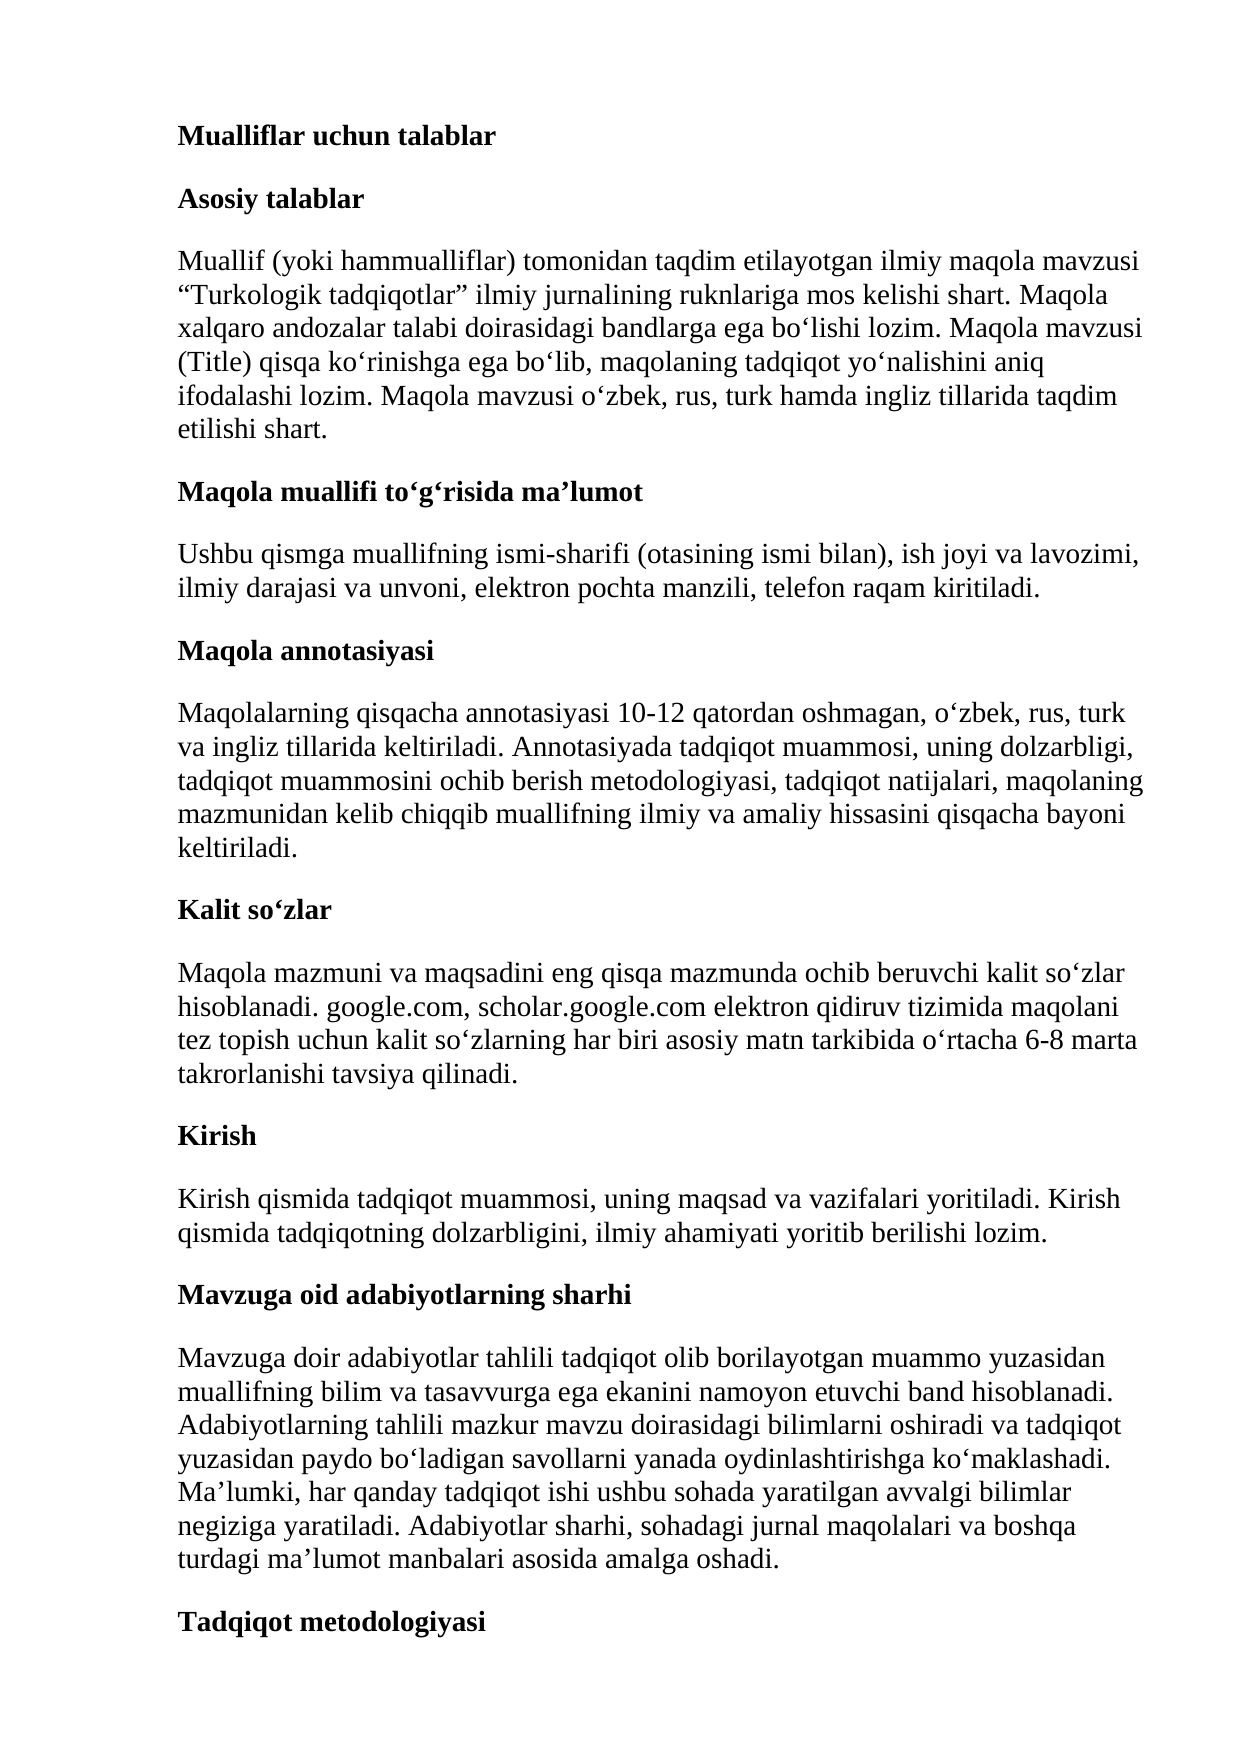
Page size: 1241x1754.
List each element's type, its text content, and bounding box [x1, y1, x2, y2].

text Maqola annotasiyasi [177, 633, 1152, 666]
text Maqolalarning qisqacha annotasiyasi 10-12 qatordan oshmagan, o‘zbek, rus, turk va ingliz tillarida keltiriladi. Annotasiyada tadqiqot muammosi, uning dolzarbligi, tadqiqot muammosini ochib berish metodologiyasi, tadqiqot natijalari, maqolaning mazmunidan kelib chiqqib muallifning ilmiy va amaliy hissasini qisqacha bayoni keltiriladi. [177, 696, 1152, 863]
text Muallif (yoki hammualliflar) tomonidan taqdim etilayotgan ilmiy maqola mavzusi “Turkologik tadqiqotlar” ilmiy jurnalining ruknlariga mos kelishi shart. Maqola xalqaro andozalar talabi doirasidagi bandlarga ega bo‘lishi lozim. Maqola mavzusi (Title) qisqa ko‘rinishga ega bo‘lib, maqolaning tadqiqot yo‘nalishini aniq ifodalashi lozim. Maqola mavzusi o‘zbek, rus, turk hamda ingliz tillarida taqdim etilishi shart. [177, 243, 1152, 445]
text Maqola muallifi to‘g‘risida ma’lumot [177, 474, 1152, 507]
text Ushbu qismga muallifning ismi-sharifi (otasining ismi bilan), ish joyi va lavozimi, ilmiy darajasi va unvoni, elektron pochta manzili, telefon raqam kiritiladi. [177, 537, 1152, 604]
text Kalit so‘zlar [177, 892, 1152, 926]
text Mavzuga doir adabiyotlar tahlili tadqiqot olib borilayotgan muammo yuzasidan muallifning bilim va tasavvurga ega ekanini namoyon etuvchi band hisoblanadi. Adabiyotlarning tahlili mazkur mavzu doirasidagi bilimlarni oshiradi va tadqiqot yuzasidan paydo bo‘ladigan savollarni yanada oydinlashtirishga ko‘maklashadi. Ma’lumki, har qanday tadqiqot ishi ushbu sohada yaratilgan avvalgi bilimlar negiziga yaratiladi. Adabiyotlar sharhi, sohadagi jurnal maqolalari va boshqa turdagi ma’lumot manbalari asosida amalga oshadi. [177, 1340, 1152, 1575]
text Mualliflar uchun talablar [177, 118, 1152, 152]
text Asosiy talablar [177, 181, 1152, 214]
text Tadqiqot metodologiyasi [177, 1604, 1152, 1638]
text Kirish [177, 1118, 1152, 1152]
text Maqola mazmuni va maqsadini eng qisqa mazmunda ochib beruvchi kalit so‘zlar hisoblanadi. google.com, scholar.google.com elektron qidiruv tizimida maqolani tez topish uchun kalit so‘zlarning har biri asosiy matn tarkibida o‘rtacha 6-8 marta takrorlanishi tavsiya qilinadi. [177, 955, 1152, 1089]
text Kirish qismida tadqiqot muammosi, uning maqsad va vazifalari yoritiladi. Kirish qismida tadqiqotning dolzarbligini, ilmiy ahamiyati yoritib berilishi lozim. [177, 1181, 1152, 1248]
text Mavzuga oid adabiyotlarning sharhi [177, 1277, 1152, 1311]
